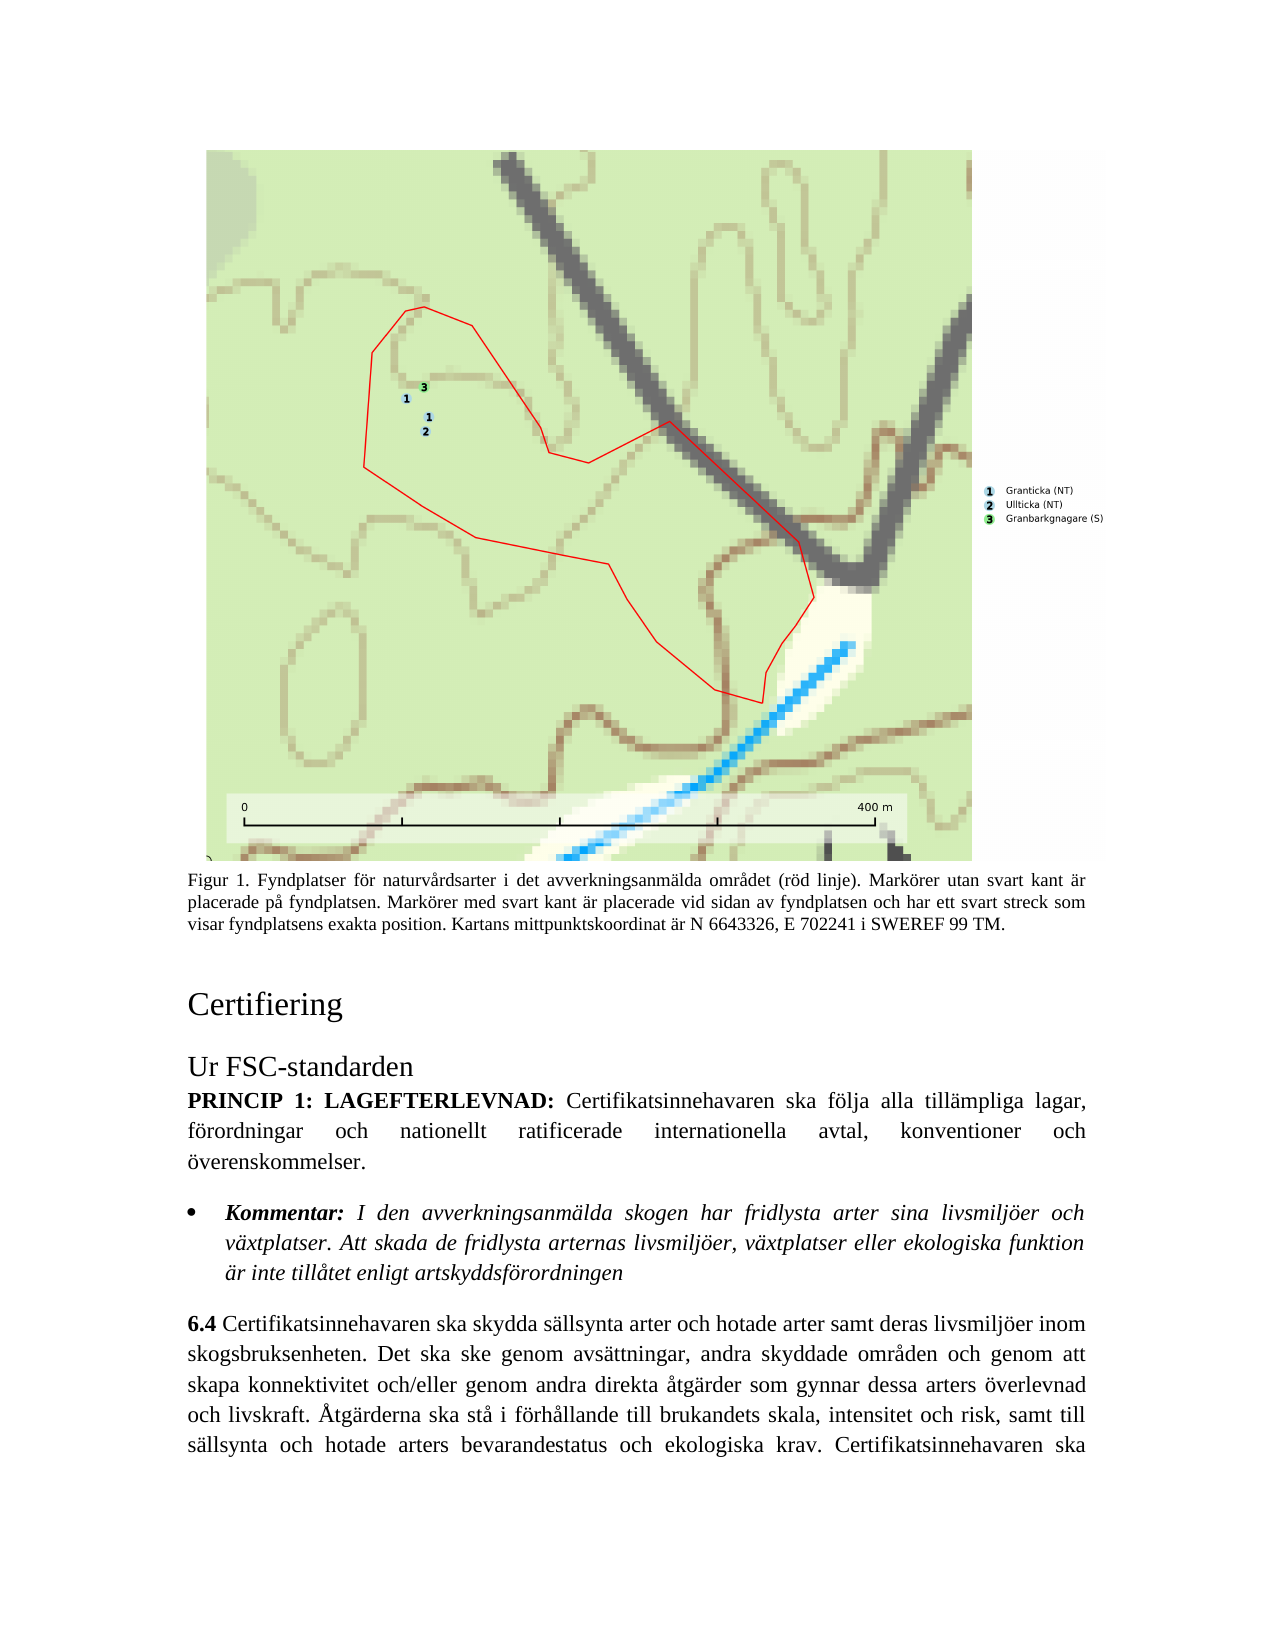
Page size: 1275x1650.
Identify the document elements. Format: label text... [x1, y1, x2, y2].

picture [206, 150, 1107, 861]
subtitle Ur FSC-standarden [187, 1049, 1087, 1082]
list Kommentar: I den avverkningsanmälda skogen har fridlysta arter sina livsmiljöer och växtplatser. Att skada de fridlysta arternas livsmiljöer, växtplatser eller ekologiska funktion är inte tillåtet enligt artskyddsförordningen [187, 1199, 1087, 1286]
text Figur 1. Fyndplatser för naturvårdsarter i det avverkningsanmälda området (röd linje). Markörer utan svart kant är placerade på fyndplatsen. Markörer med svart kant är placerade vid sidan av fyndplatsen och har ett svart streck som visar fyndplatsens exakta position. Kartans mittpunktskoordinat är N 6643326, E 702241 i SWEREF 99 TM. [187, 869, 1087, 934]
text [187, 1310, 1087, 1457]
text PRINCIP 1: LAGEFTERLEVNAD: Certifikatsinnehavaren ska följa alla tillämpliga lagar, förordningar och nationellt ratificerade internationella avtal, konventioner och överenskommelser. [187, 1087, 1087, 1174]
subtitle Certifiering [187, 984, 1087, 1022]
